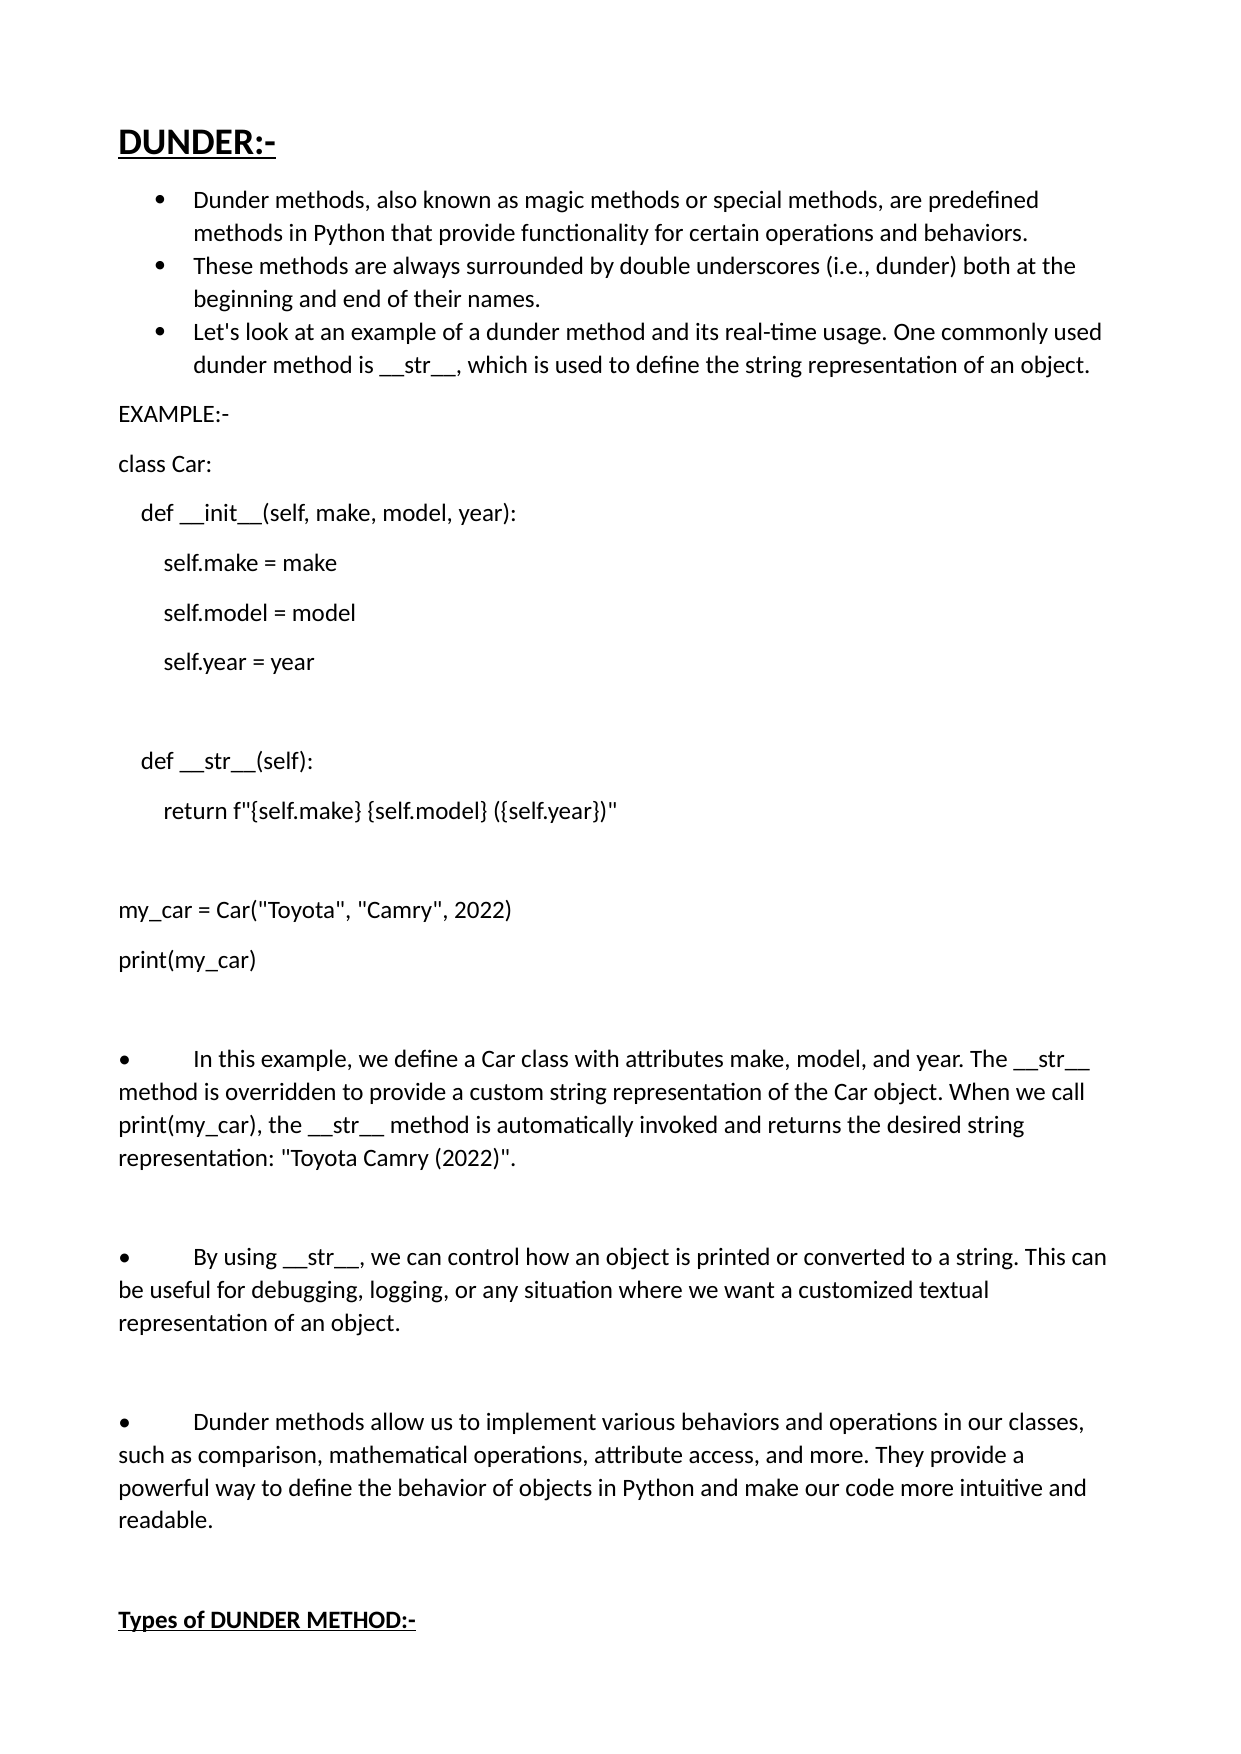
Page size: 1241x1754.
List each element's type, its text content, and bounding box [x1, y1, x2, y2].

list Let's look at an example of a dunder method and its real-time usage. One commonly used dunder method is __str__, which is used to define the string representation of an object. [156, 316, 1122, 379]
text self.model = model [118, 597, 1122, 627]
text EXAMPLE:- [118, 398, 1122, 429]
text def __init__(self, make, model, year): [118, 498, 1122, 528]
text self.make = make [118, 547, 1122, 578]
text Types of DUNDER METHOD:- [118, 1604, 1122, 1634]
text print(my_car) [118, 944, 1122, 974]
text class Car: [118, 448, 1122, 478]
text return f"{self.make} {self.model} ({self.year})" [118, 795, 1122, 826]
list These methods are always surrounded by double underscores (i.e., dunder) both at the beginning and end of their names. [156, 250, 1122, 313]
text • By using __str__, we can control how an object is printed or converted to a string. This can be useful for debugging, logging, or any situation where we want a customized textual representation of an object. [118, 1241, 1122, 1337]
text • Dunder methods allow us to implement various behaviors and operations in our classes, such as comparison, mathematical operations, attribute access, and more. They provide a powerful way to define the behavior of objects in Python and make our code more intuitive and readable. [118, 1406, 1122, 1535]
list Dunder methods, also known as magic methods or special methods, are predefined methods in Python that provide functionality for certain operations and behaviors. [156, 184, 1122, 248]
text my_car = Car("Toyota", "Camry", 2022) [118, 894, 1122, 925]
text def __str__(self): [118, 746, 1122, 776]
text self.year = year [118, 646, 1122, 677]
text • In this example, we define a Car class with attributes make, model, and year. The __str__ method is overridden to provide a custom string representation of the Car object. When we call print(my_car), the __str__ method is automatically invoked and returns the desired string representation: "Toyota Camry (2022)". [118, 1043, 1122, 1172]
text DUNDER:- [118, 118, 1122, 164]
